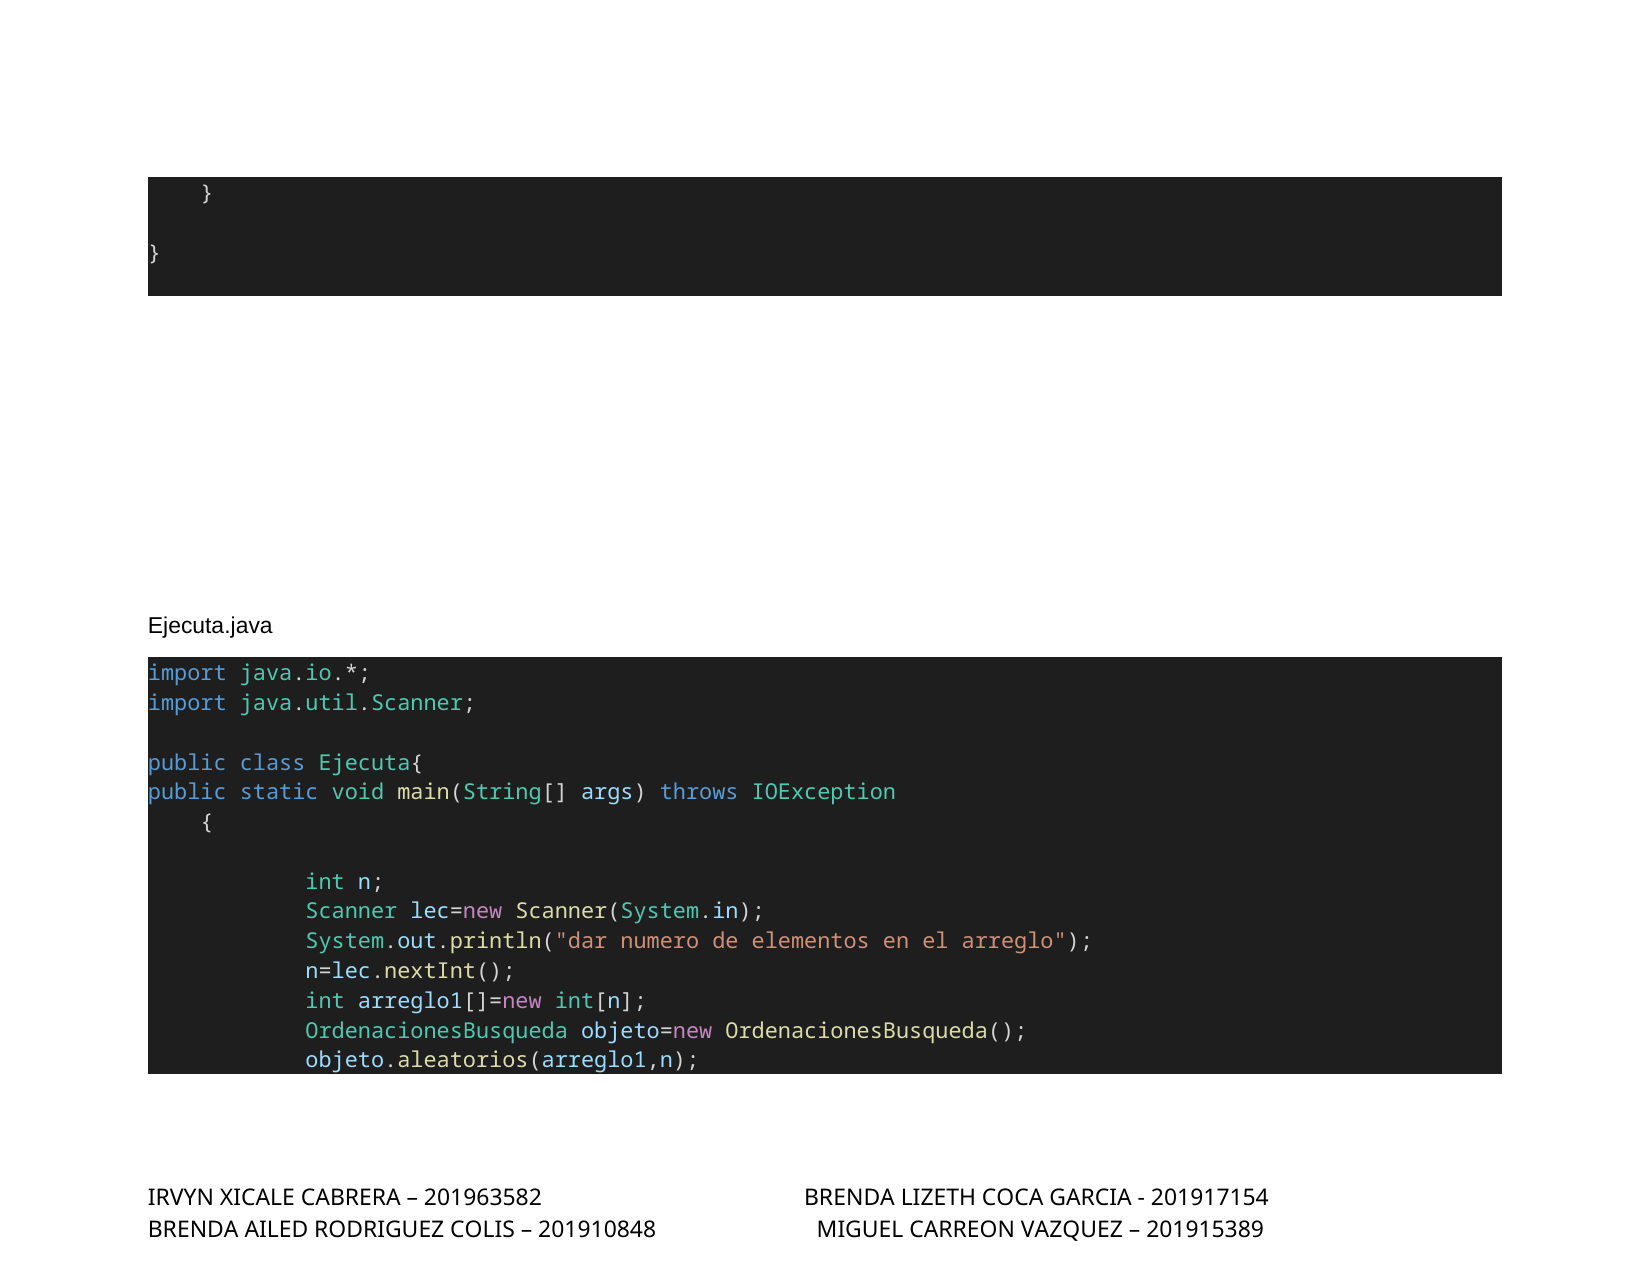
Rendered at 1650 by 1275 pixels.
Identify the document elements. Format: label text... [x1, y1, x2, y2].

text public class Ejecuta{ [148, 747, 1502, 776]
text objeto.aleatorios(arreglo1,n); [148, 1044, 1502, 1074]
text { [148, 806, 1502, 836]
text } [148, 237, 1502, 267]
text int arreglo1[]=new int[n]; [148, 985, 1502, 1015]
text } [148, 177, 1502, 207]
text n=lec.nextInt(); [148, 955, 1502, 985]
text import java.util.Scanner; [148, 687, 1502, 717]
text import java.io.*; [148, 657, 1502, 687]
text System.out.println("dar numero de elementos en el arreglo"); [148, 925, 1502, 955]
text Scanner lec=new Scanner(System.in); [148, 896, 1502, 925]
text OrdenacionesBusqueda objeto=new OrdenacionesBusqueda(); [148, 1015, 1502, 1044]
text Ejecuta.java [148, 612, 1502, 638]
text public static void main(String[] args) throws IOException [148, 776, 1502, 806]
text int n; [148, 866, 1502, 896]
